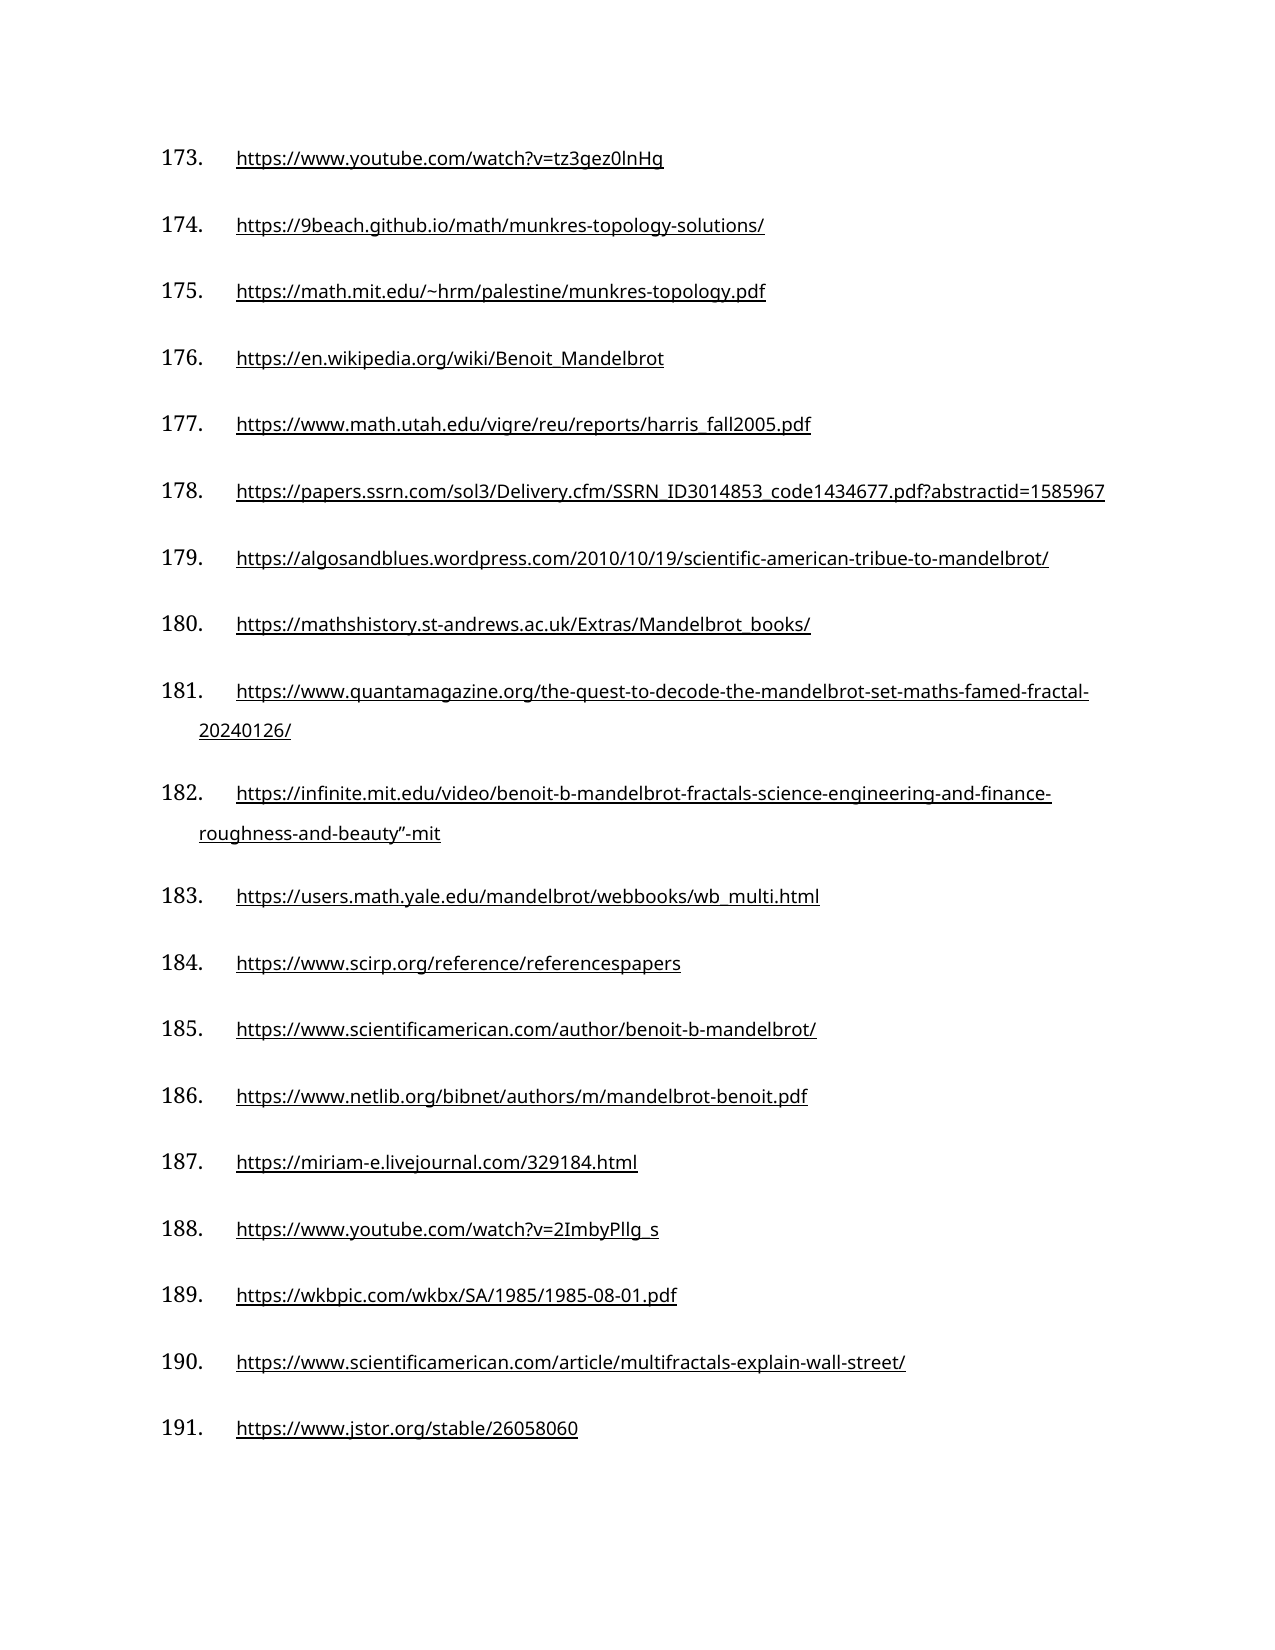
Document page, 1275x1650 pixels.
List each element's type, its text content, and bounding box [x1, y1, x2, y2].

list https://www.scirp.org/reference/referencespapers [161, 946, 1133, 976]
list https://papers.ssrn.com/sol3/Delivery.cfm/SSRN_ID3014853_code1434677.pdf?abstractid=1585967 [161, 475, 1133, 505]
list https://mathshistory.st-andrews.ac.uk/Extras/Mandelbrot_books/ [161, 608, 1133, 638]
list https://www.youtube.com/watch?v=tz3gez0lnHg [161, 142, 1133, 172]
list https://www.scientificamerican.com/author/benoit-b-mandelbrot/ [161, 1013, 1133, 1043]
list https://math.mit.edu/~hrm/palestine/munkres-topology.pdf [161, 275, 1133, 305]
list https://users.math.yale.edu/mandelbrot/webbooks/wb_multi.html [161, 880, 1133, 910]
list https://miriam-e.livejournal.com/329184.html [161, 1146, 1133, 1176]
list https://infinite.mit.edu/video/benoit-b-mandelbrot-fractals-science-engineering-and-finance-roughness-and-beauty”-mit [161, 777, 1133, 845]
list https://www.quantamagazine.org/the-quest-to-decode-the-mandelbrot-set-maths-famed-fractal-20240126/ [161, 675, 1133, 743]
list https://wkbpic.com/wkbx/SA/1985/1985-08-01.pdf [161, 1279, 1133, 1309]
list https://www.math.utah.edu/vigre/reu/reports/harris_fall2005.pdf [161, 408, 1133, 438]
list https://algosandblues.wordpress.com/2010/10/19/scientific-american-tribue-to-mandelbrot/ [161, 542, 1133, 571]
list https://en.wikipedia.org/wiki/Benoit_Mandelbrot [161, 342, 1133, 372]
list https://www.scientificamerican.com/article/multifractals-explain-wall-street/ [161, 1346, 1133, 1376]
list https://www.youtube.com/watch?v=2ImbyPllg_s [161, 1213, 1133, 1242]
list https://9beach.github.io/math/munkres-topology-solutions/ [161, 209, 1133, 238]
list https://www.jstor.org/stable/26058060 [161, 1412, 1133, 1442]
list https://www.netlib.org/bibnet/authors/m/mandelbrot-benoit.pdf [161, 1079, 1133, 1109]
